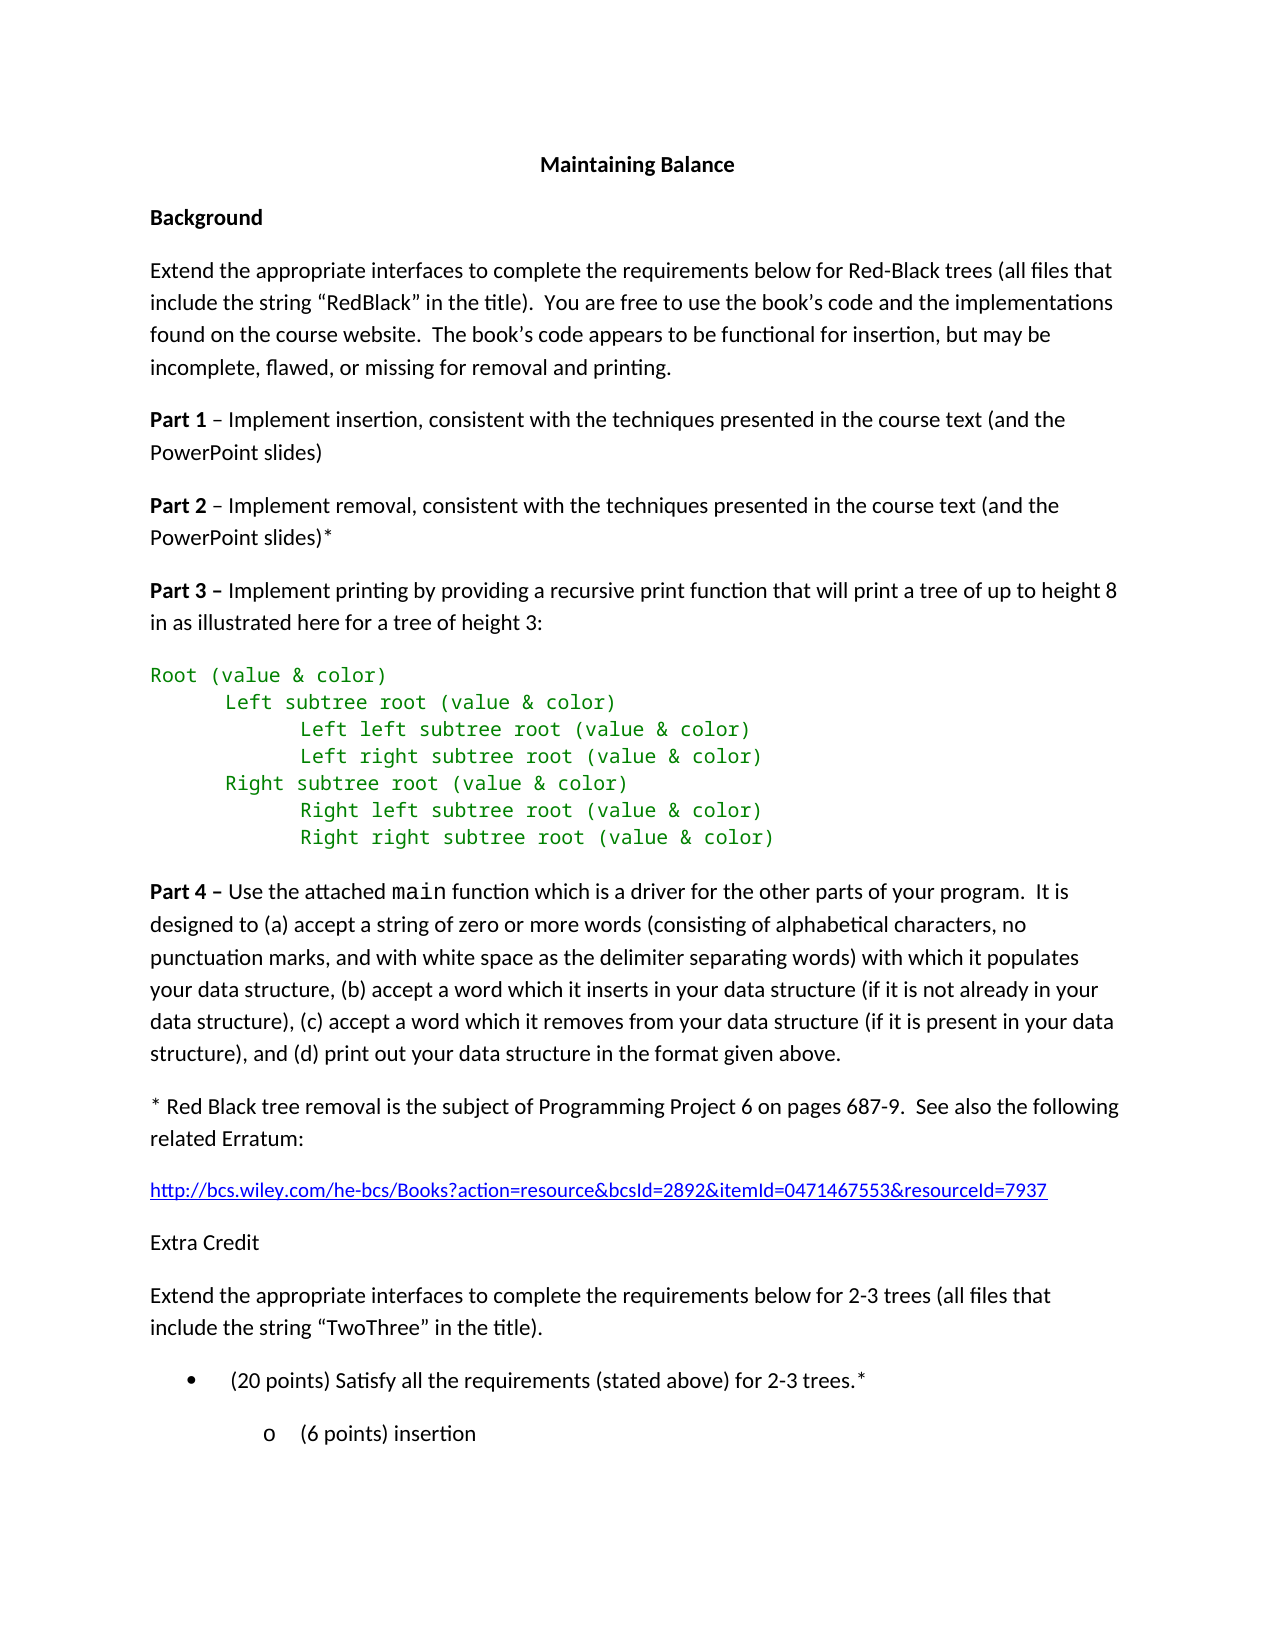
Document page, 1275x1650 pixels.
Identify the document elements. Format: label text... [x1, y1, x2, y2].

text Part 4 – Use the attached main function which is a driver for the other parts of your program. It is designed to (a) accept a string of zero or more words (consisting of alphabetical characters, no punctuation marks, and with white space as the delimiter separating words) with which it populates your data structure, (b) accept a word which it inserts in your data structure (if it is not already in your data structure), (c) accept a word which it removes from your data structure (if it is present in your data structure), and (d) print out your data structure in the format given above. [150, 877, 1125, 1067]
text Right left subtree root (value & color) [150, 796, 1125, 823]
text Maintaining Balance [150, 150, 1125, 178]
text Left right subtree root (value & color) [150, 742, 1125, 769]
text Extend the appropriate interfaces to complete the requirements below for Red-Black trees (all files that include the string “RedBlack” in the title). You are free to use the book’s code and the implementations found on the course website. The book’s code appears to be functional for insertion, but may be incomplete, flawed, or missing for removal and printing. [150, 256, 1125, 381]
text Extend the appropriate interfaces to complete the requirements below for 2-3 trees (all files that include the string “TwoThree” in the title). [150, 1281, 1125, 1341]
text Right subtree root (value & color) [150, 769, 1125, 796]
list (6 points) insertion [262, 1419, 1125, 1449]
text Left left subtree root (value & color) [150, 715, 1125, 742]
text Part 1 – Implement insertion, consistent with the techniques presented in the course text (and the PowerPoint slides) [150, 406, 1125, 466]
text Part 3 – Implement printing by providing a recursive print function that will print a tree of up to height 8 in as illustrated here for a tree of height 3: [150, 576, 1125, 636]
text Part 2 – Implement removal, consistent with the techniques presented in the course text (and the PowerPoint slides)* [150, 491, 1125, 551]
text * Red Black tree removal is the subject of Programming Project 6 on pages 687-9. See also the following related Erratum: [150, 1092, 1125, 1152]
text Right right subtree root (value & color) [150, 823, 1125, 850]
list (20 points) Satisfy all the requirements (stated above) for 2-3 trees.* [187, 1366, 1125, 1394]
text Root (value & color) [150, 661, 1125, 688]
text Background [150, 203, 1125, 231]
text Left subtree root (value & color) [150, 688, 1125, 715]
text Extra Credit [150, 1228, 1125, 1256]
text http://bcs.wiley.com/he-bcs/Books?action=resource&bcsId=2892&itemId=0471467553&resourceId=7937 [150, 1177, 1125, 1203]
